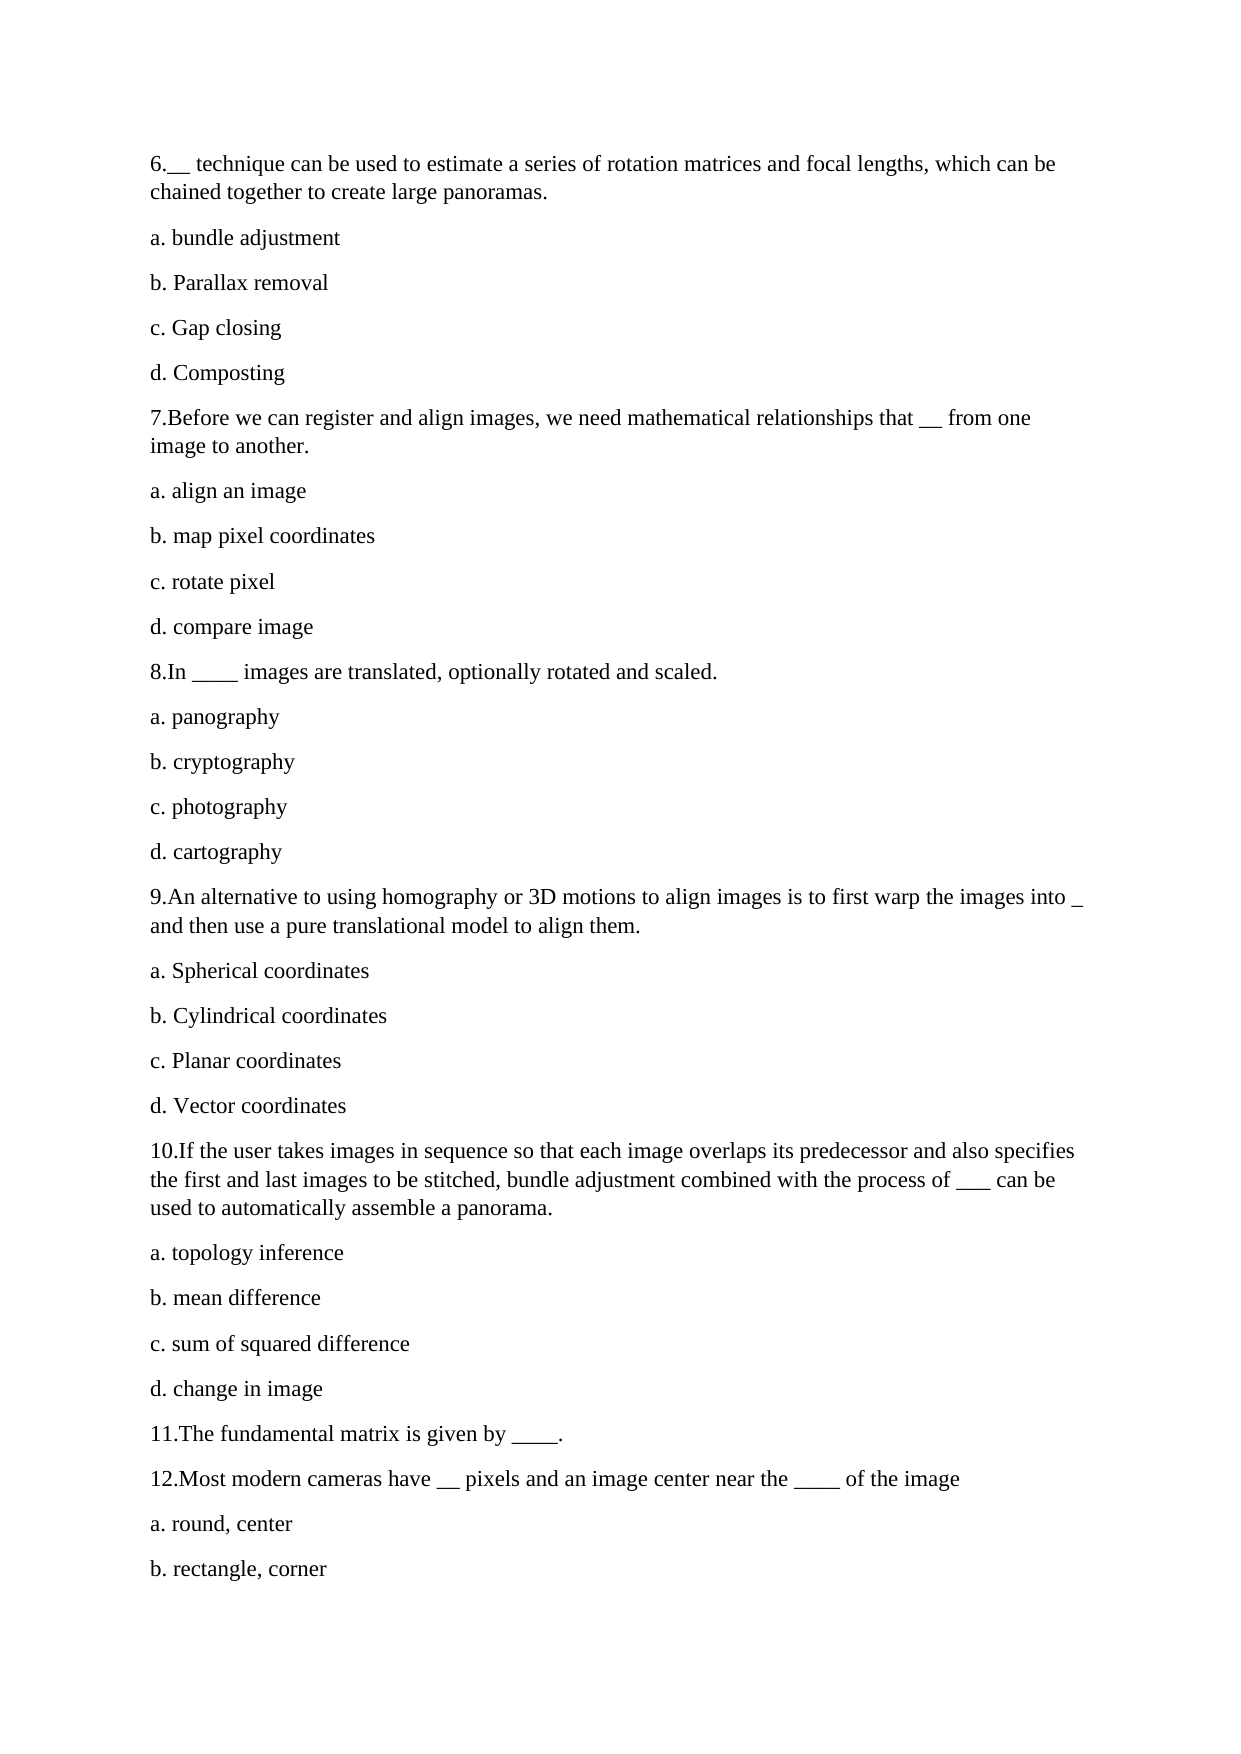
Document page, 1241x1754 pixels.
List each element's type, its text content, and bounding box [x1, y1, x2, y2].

text c. photography [150, 793, 1090, 819]
text 9.An alternative to using homography or 3D motions to align images is to first warp the images into _ and then use a pure translational model to align them. [150, 883, 1090, 938]
text d. Composting [150, 359, 1090, 385]
text d. compare image [150, 613, 1090, 639]
text a. Spherical coordinates [150, 957, 1090, 983]
text d. change in image [150, 1375, 1090, 1401]
text a. round, center [150, 1510, 1090, 1536]
text d. cartography [150, 838, 1090, 865]
text c. sum of squared difference [150, 1329, 1090, 1356]
text a. align an image [150, 477, 1090, 504]
text 12.Most modern cameras have __ pixels and an image center near the ____ of the image [150, 1465, 1090, 1491]
text b. Parallax removal [150, 269, 1090, 295]
text c. Gap closing [150, 314, 1090, 340]
text a. topology inference [150, 1239, 1090, 1266]
text 10.If the user takes images in sequence so that each image overlaps its predecessor and also specifies the first and last images to be stitched, bundle adjustment combined with the process of ___ can be used to automatically assemble a panorama. [150, 1137, 1090, 1221]
text b. rectangle, corner [150, 1555, 1090, 1581]
text a. bundle adjustment [150, 223, 1090, 250]
text c. rotate pixel [150, 568, 1090, 594]
text b. map pixel coordinates [150, 523, 1090, 549]
text 7.Before we can register and align images, we need mathematical relationships that __ from one image to another. [150, 404, 1090, 459]
text b. Cylindrical coordinates [150, 1002, 1090, 1028]
text 11.The fundamental matrix is given by ____. [150, 1420, 1090, 1446]
text b. cryptography [150, 748, 1090, 774]
text 6.__ technique can be used to estimate a series of rotation matrices and focal lengths, which can be chained together to create large panoramas. [150, 150, 1090, 205]
text c. Planar coordinates [150, 1047, 1090, 1073]
text 8.In ____ images are translated, optionally rotated and scaled. [150, 658, 1090, 684]
text d. Vector coordinates [150, 1092, 1090, 1119]
text b. mean difference [150, 1284, 1090, 1311]
text a. panography [150, 703, 1090, 729]
